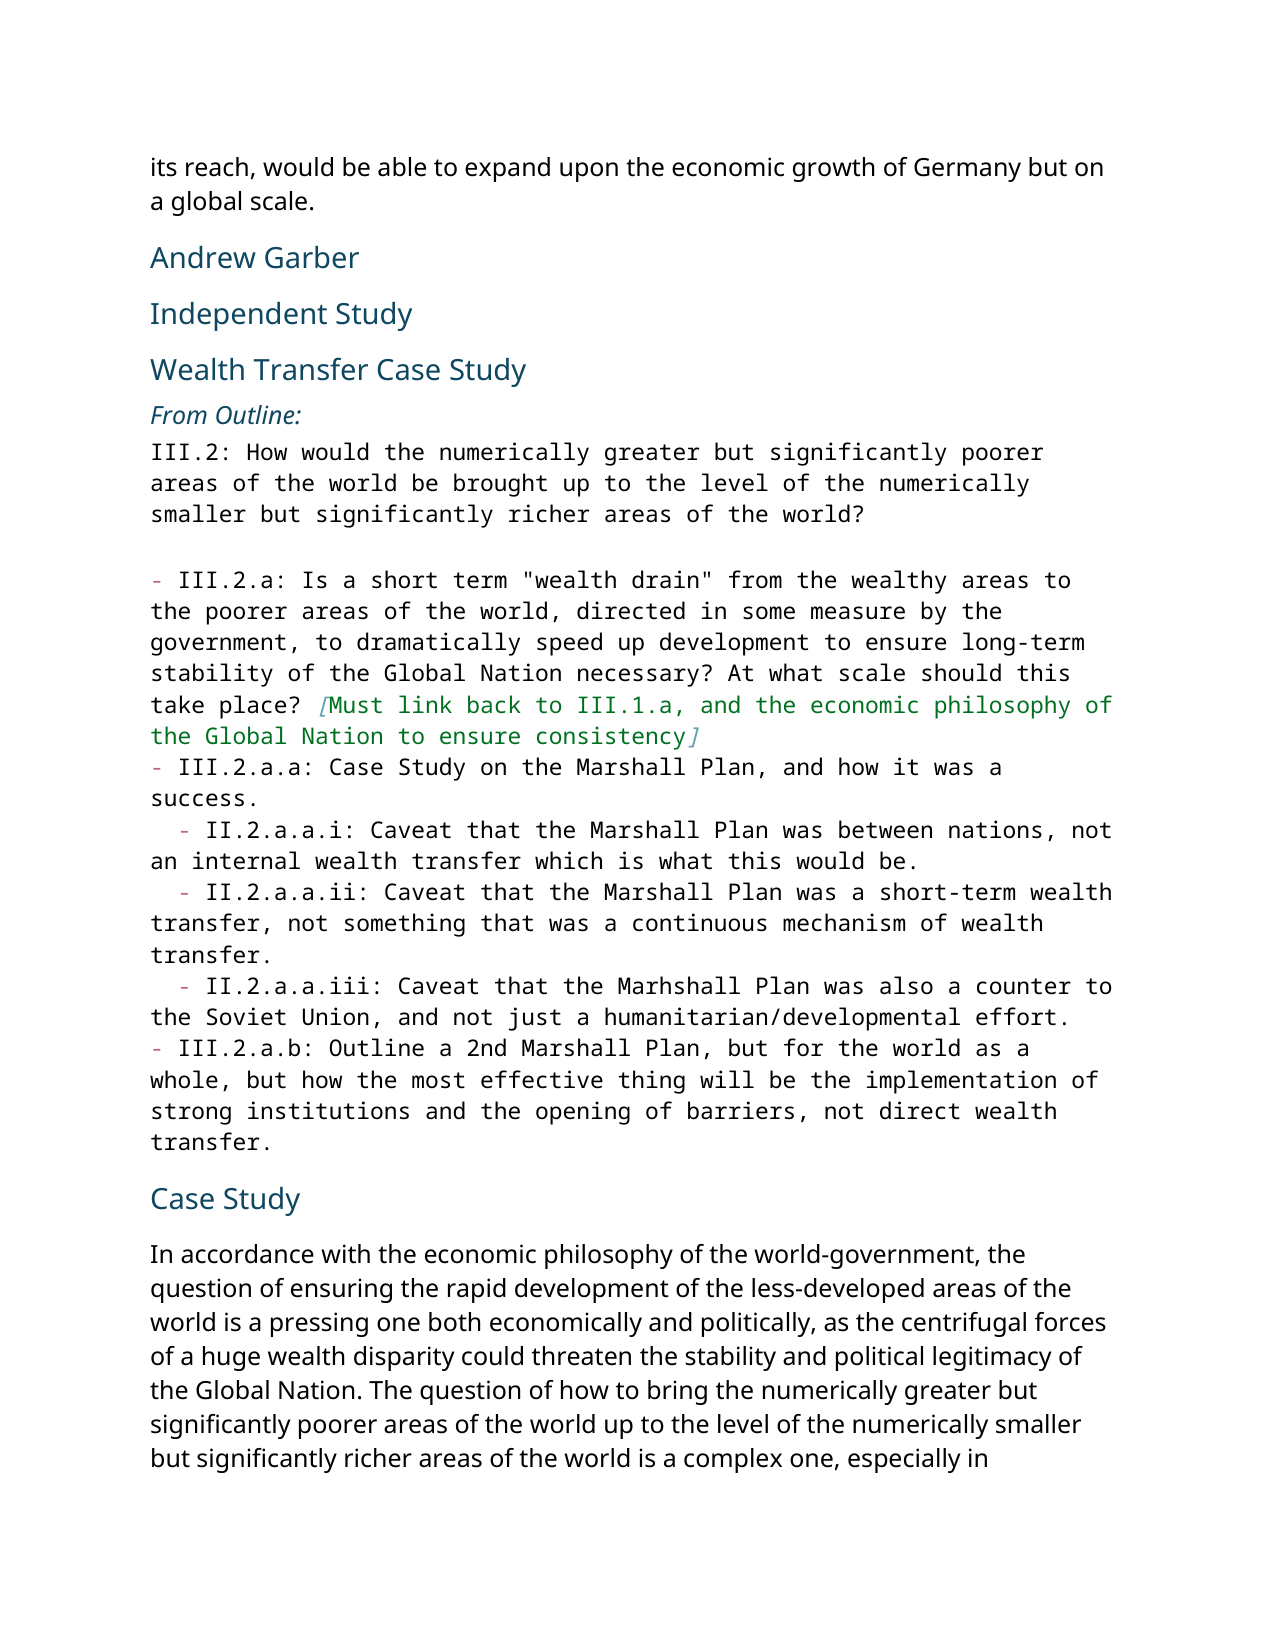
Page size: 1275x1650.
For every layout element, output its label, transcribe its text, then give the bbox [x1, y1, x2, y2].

subtitle Wealth Transfer Case Study [150, 349, 1125, 389]
subtitle Andrew Garber [150, 237, 1125, 277]
subtitle From Outline: [150, 398, 1125, 432]
subtitle Independent Study [150, 293, 1125, 333]
subtitle Case Study [150, 1178, 1125, 1218]
text III.2: How would the numerically greater but significantly poorer areas of the world be brought up to the level of the numerically smaller but significantly richer areas of the world? - III.2.a: Is a short term "wealth drain" from the wealthy areas to the poorer areas of the world, directed in some measure by the government, to dramatically speed up development to ensure long-term stability of the Global Nation necessary? At what scale should this take place? [Must link back to III.1.a, and the economic philosophy of the Global Nation to ensure consistency] - III.2.a.a: Case Study on the Marshall Plan, and how it was a success. - II.2.a.a.i: Caveat that the Marshall Plan was between nations, not an internal wealth transfer which is what this would be. - II.2.a.a.ii: Caveat that the Marshall Plan was a short-term wealth transfer, not something that was a continuous mechanism of wealth transfer. - II.2.a.a.iii: Caveat that the Marhshall Plan was also a counter to the Soviet Union, and not just a humanitarian/developmental effort. - III.2.a.b: Outline a 2nd Marshall Plan, but for the world as a whole, but how the most effective thing will be the implementation of strong institutions and the opening of barriers, not direct wealth transfer. [150, 436, 1125, 1157]
